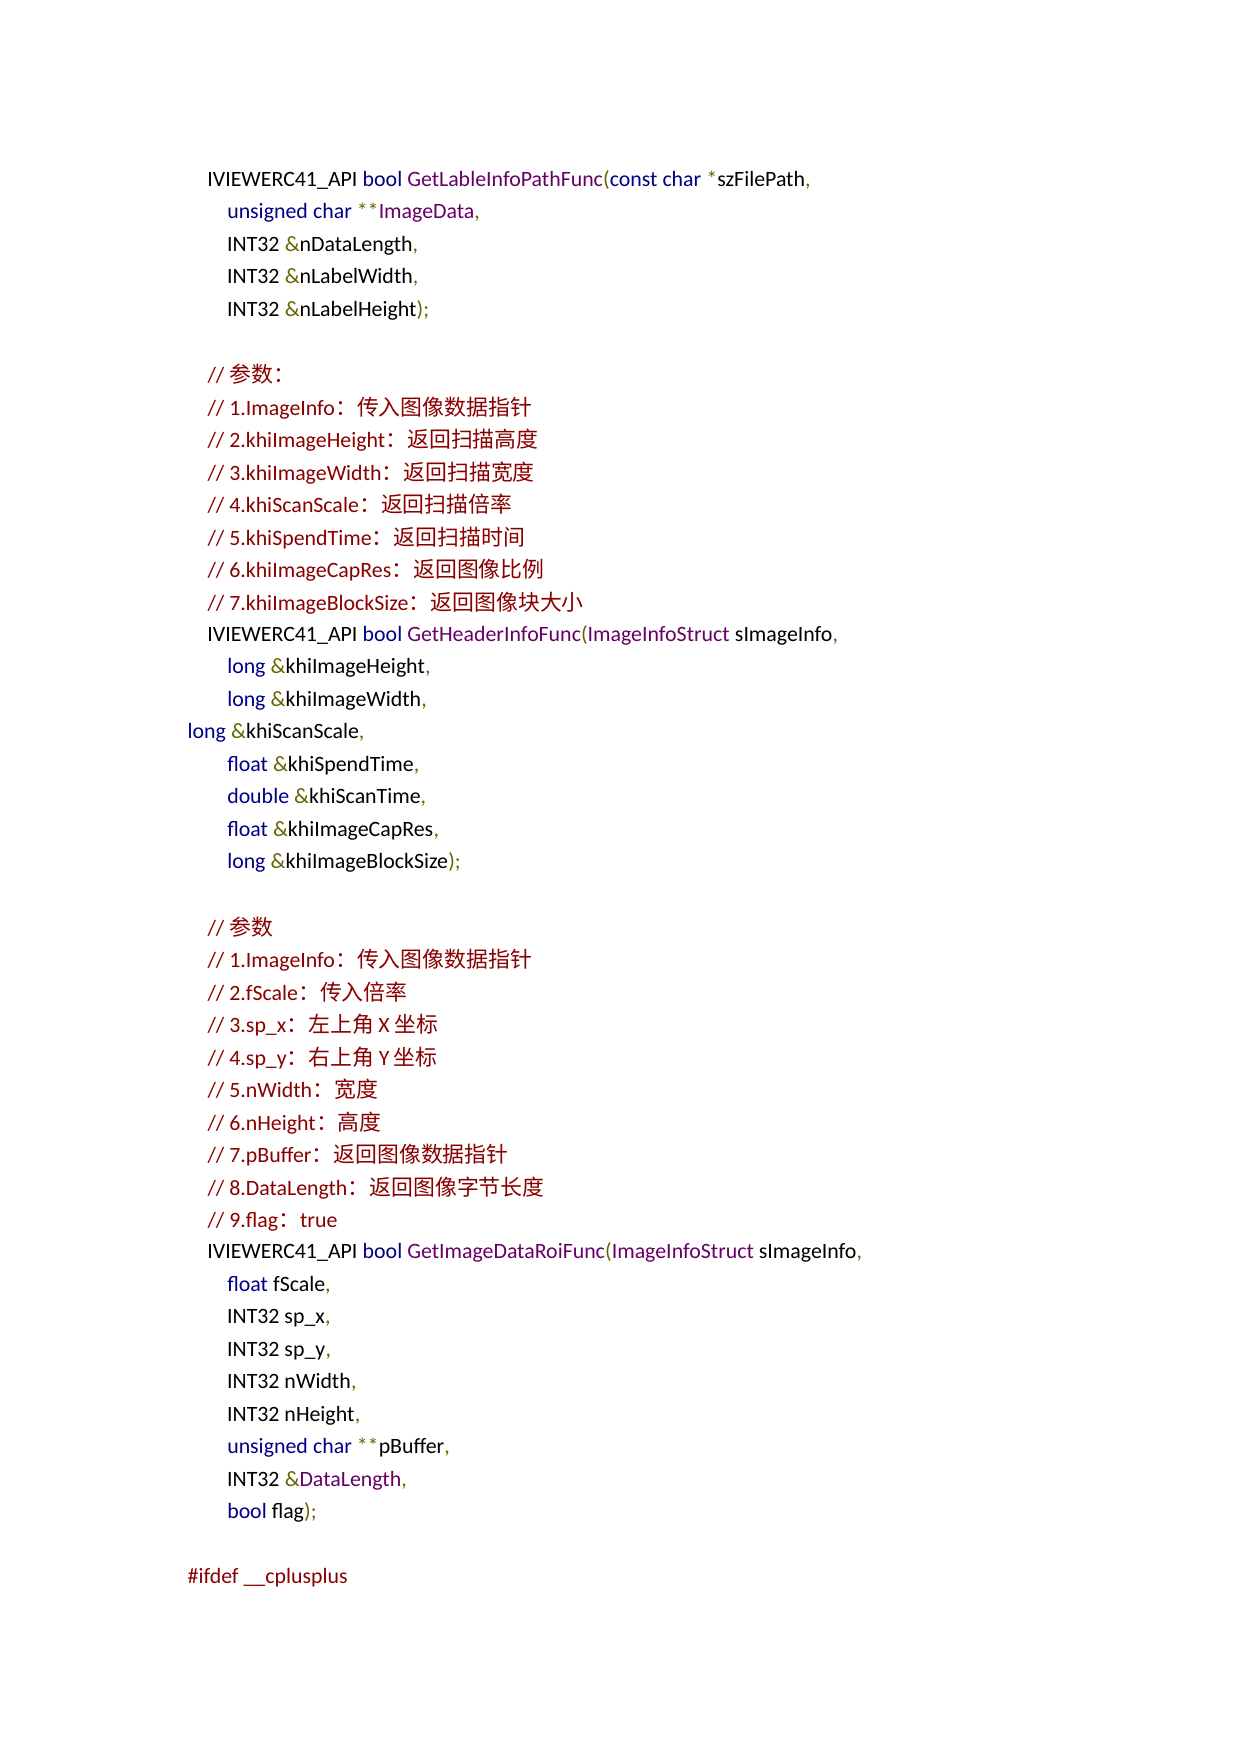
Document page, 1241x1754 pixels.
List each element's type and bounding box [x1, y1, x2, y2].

text [187, 162, 1053, 714]
text [187, 714, 1053, 1592]
